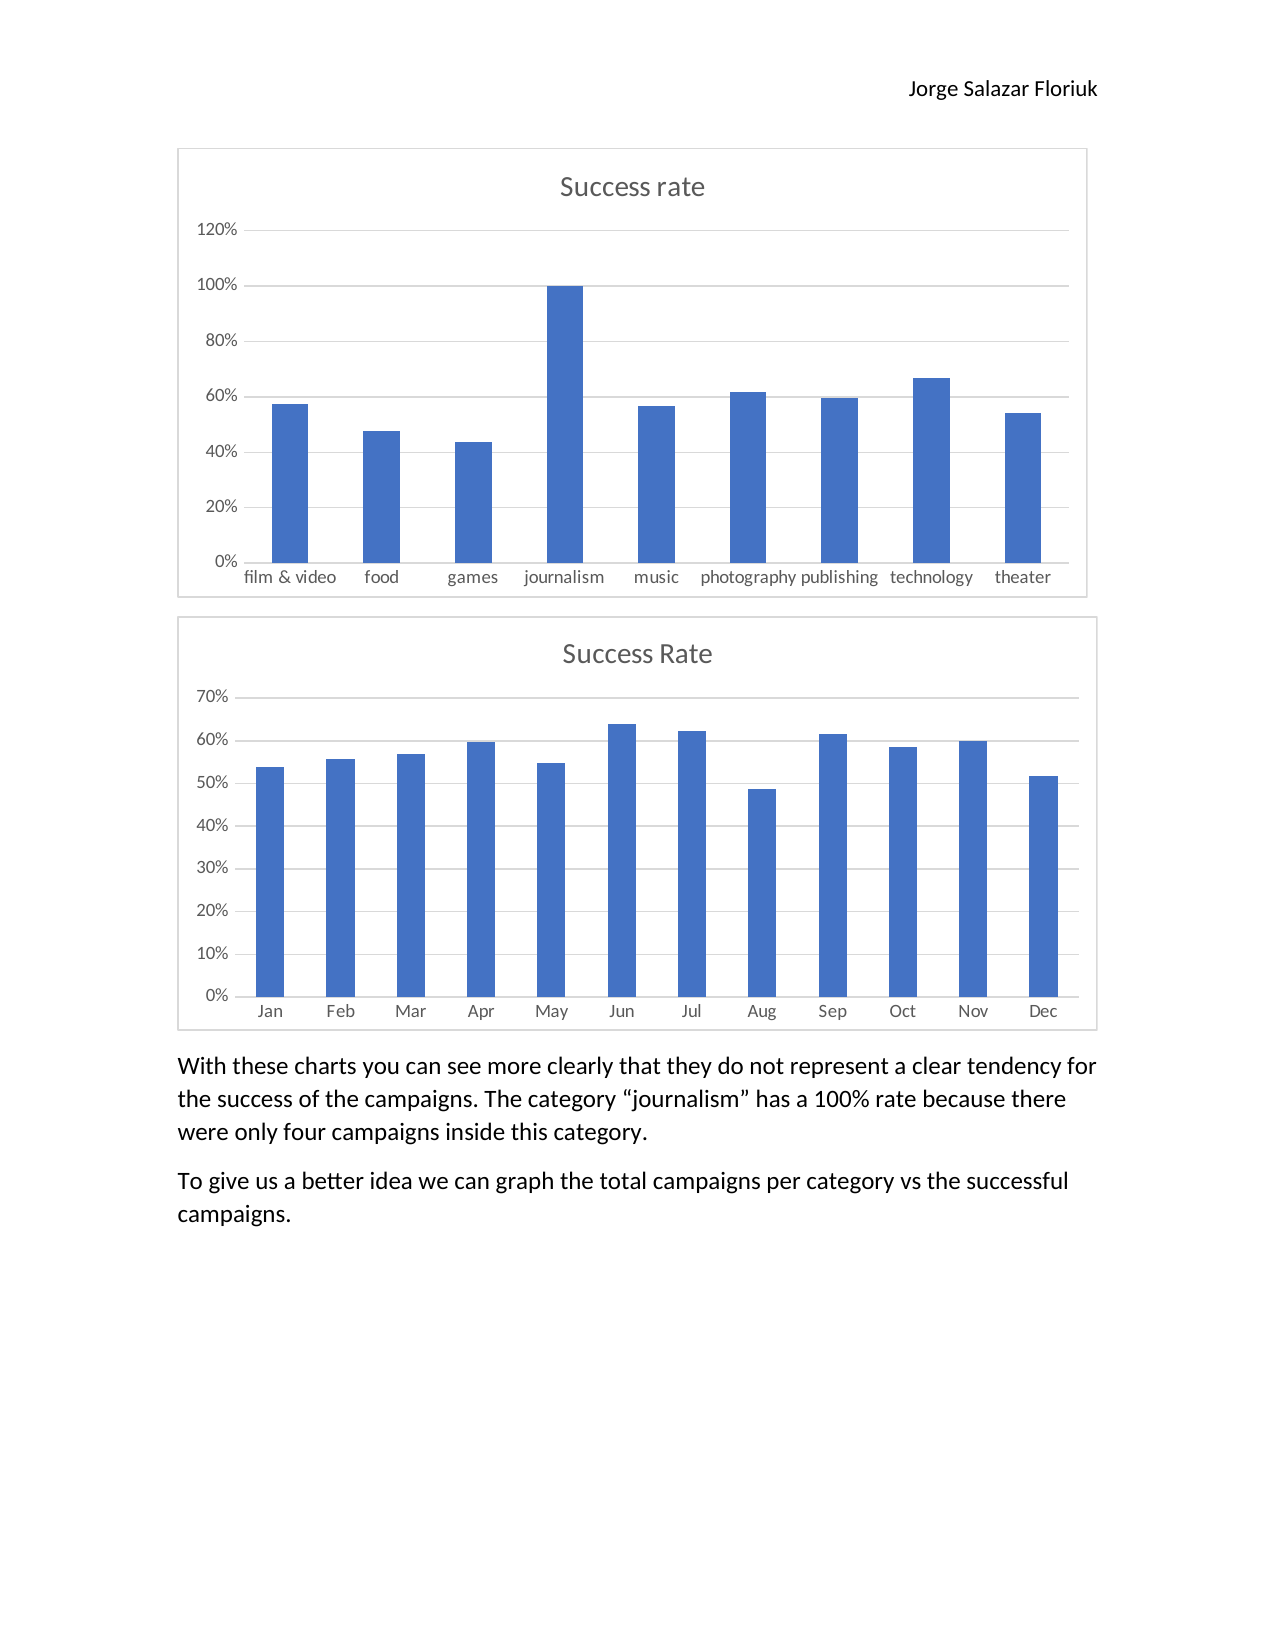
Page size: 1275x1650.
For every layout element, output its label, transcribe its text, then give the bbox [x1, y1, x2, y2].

text To give us a better idea we can graph the total campaigns per category vs the successful campaigns. [177, 1165, 1098, 1229]
text With these charts you can see more clearly that they do not represent a clear tendency for the success of the campaigns. The category “journalism” has a 100% rate because there were only four campaigns inside this category. [177, 1050, 1098, 1146]
